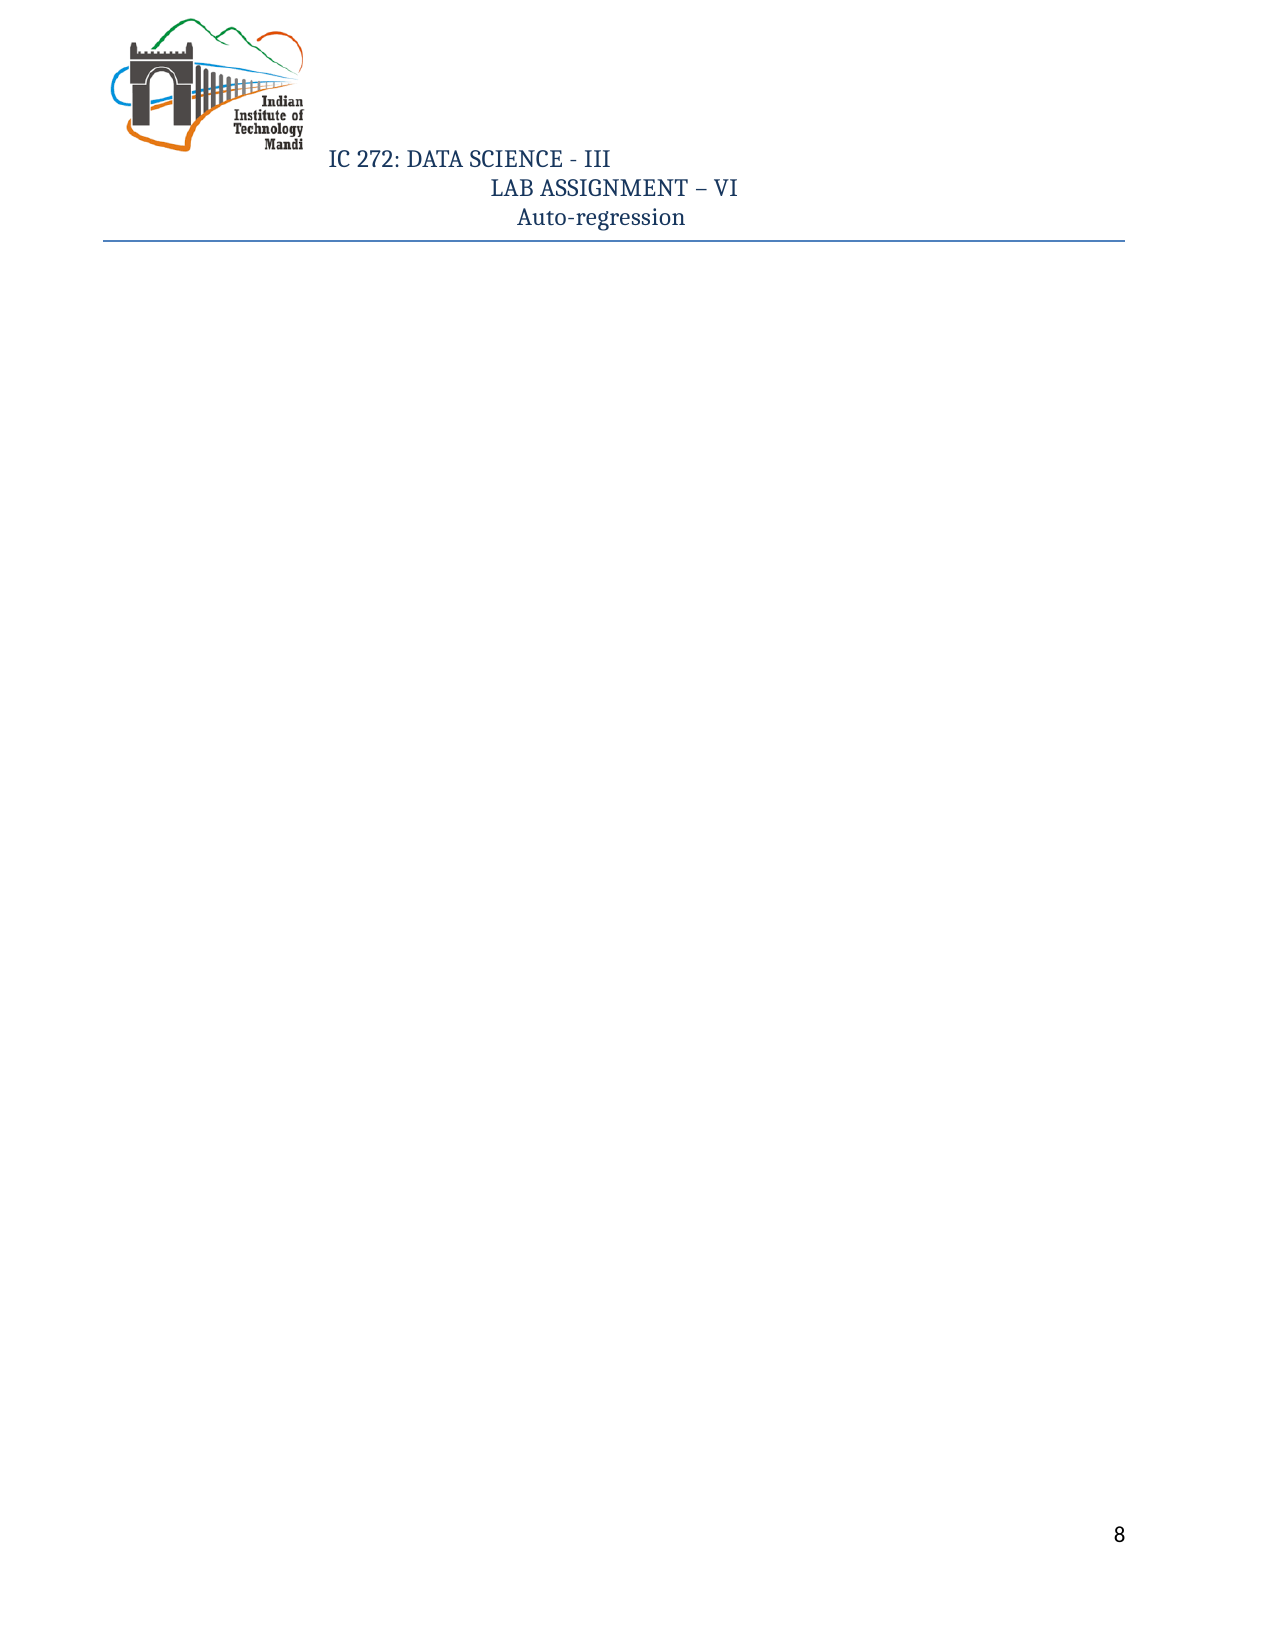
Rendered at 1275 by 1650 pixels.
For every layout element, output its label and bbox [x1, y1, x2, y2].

picture [103, 0, 313, 168]
